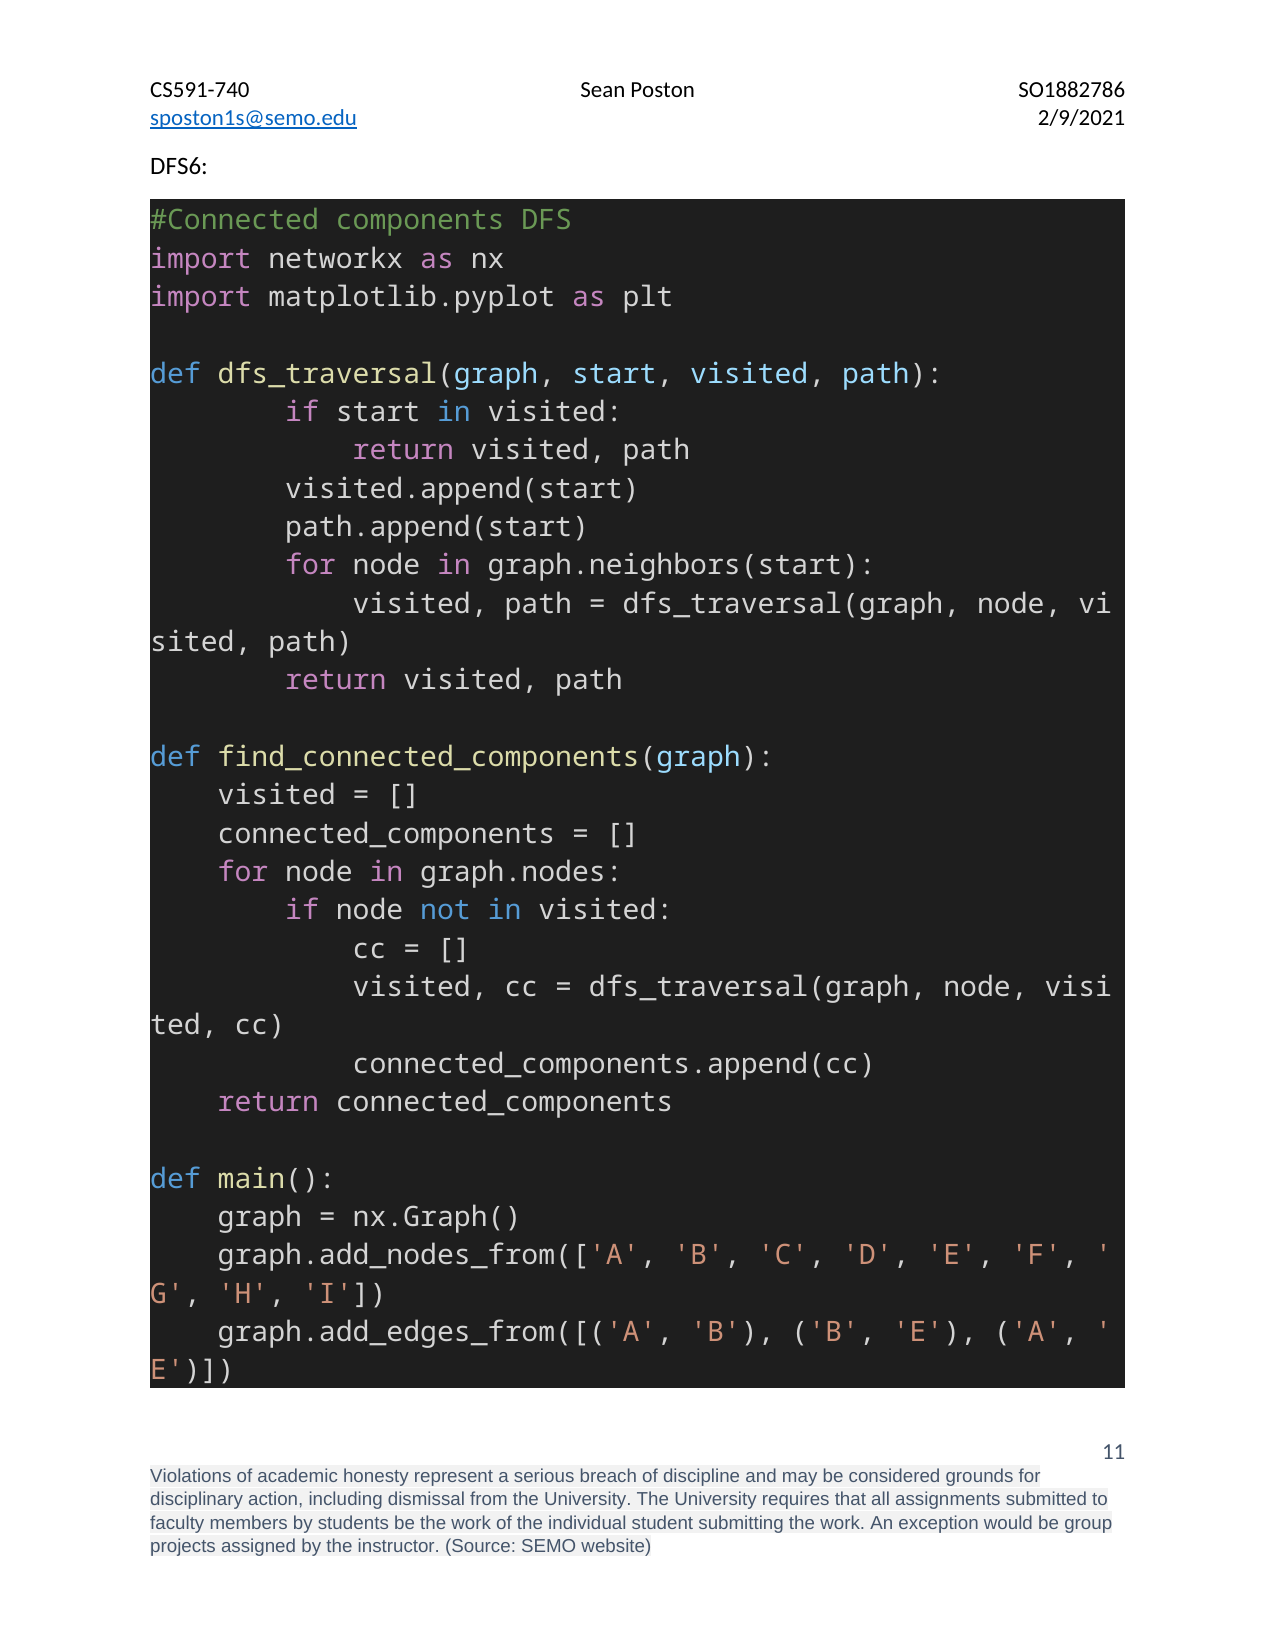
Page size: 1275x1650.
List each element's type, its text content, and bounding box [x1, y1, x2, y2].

text def find_connected_components(graph): [150, 736, 1125, 774]
text return connected_components [150, 1081, 1125, 1119]
text cc = [] [150, 928, 1125, 966]
text connected_components.append(cc) [150, 1043, 1125, 1081]
text visited, path = dfs_traversal(graph, node, visited, path) [150, 583, 1125, 659]
text return visited, path [150, 659, 1125, 698]
text for node in graph.neighbors(start): [150, 544, 1125, 583]
text def main(): [150, 1158, 1125, 1196]
text graph.add_nodes_from(['A', 'B', 'C', 'D', 'E', 'F', 'G', 'H', 'I']) [150, 1234, 1125, 1311]
text for node in graph.nodes: [150, 851, 1125, 889]
text graph = nx.Graph() [150, 1196, 1125, 1234]
text DFS6: [150, 150, 1125, 181]
text visited.append(start) [150, 468, 1125, 506]
text return visited, path [150, 429, 1125, 468]
text path.append(start) [150, 506, 1125, 544]
text import networkx as nx [150, 238, 1125, 276]
text if start in visited: [150, 391, 1125, 429]
text visited, cc = dfs_traversal(graph, node, visited, cc) [150, 966, 1125, 1043]
text import matplotlib.pyplot as plt [150, 276, 1125, 314]
text #Connected components DFS [150, 199, 1125, 238]
text visited = [] [150, 774, 1125, 813]
text def dfs_traversal(graph, start, visited, path): [150, 353, 1125, 391]
text if node not in visited: [150, 889, 1125, 928]
text graph.add_edges_from([('A', 'B'), ('B', 'E'), ('A', 'E')]) [150, 1311, 1125, 1388]
text connected_components = [] [150, 813, 1125, 851]
